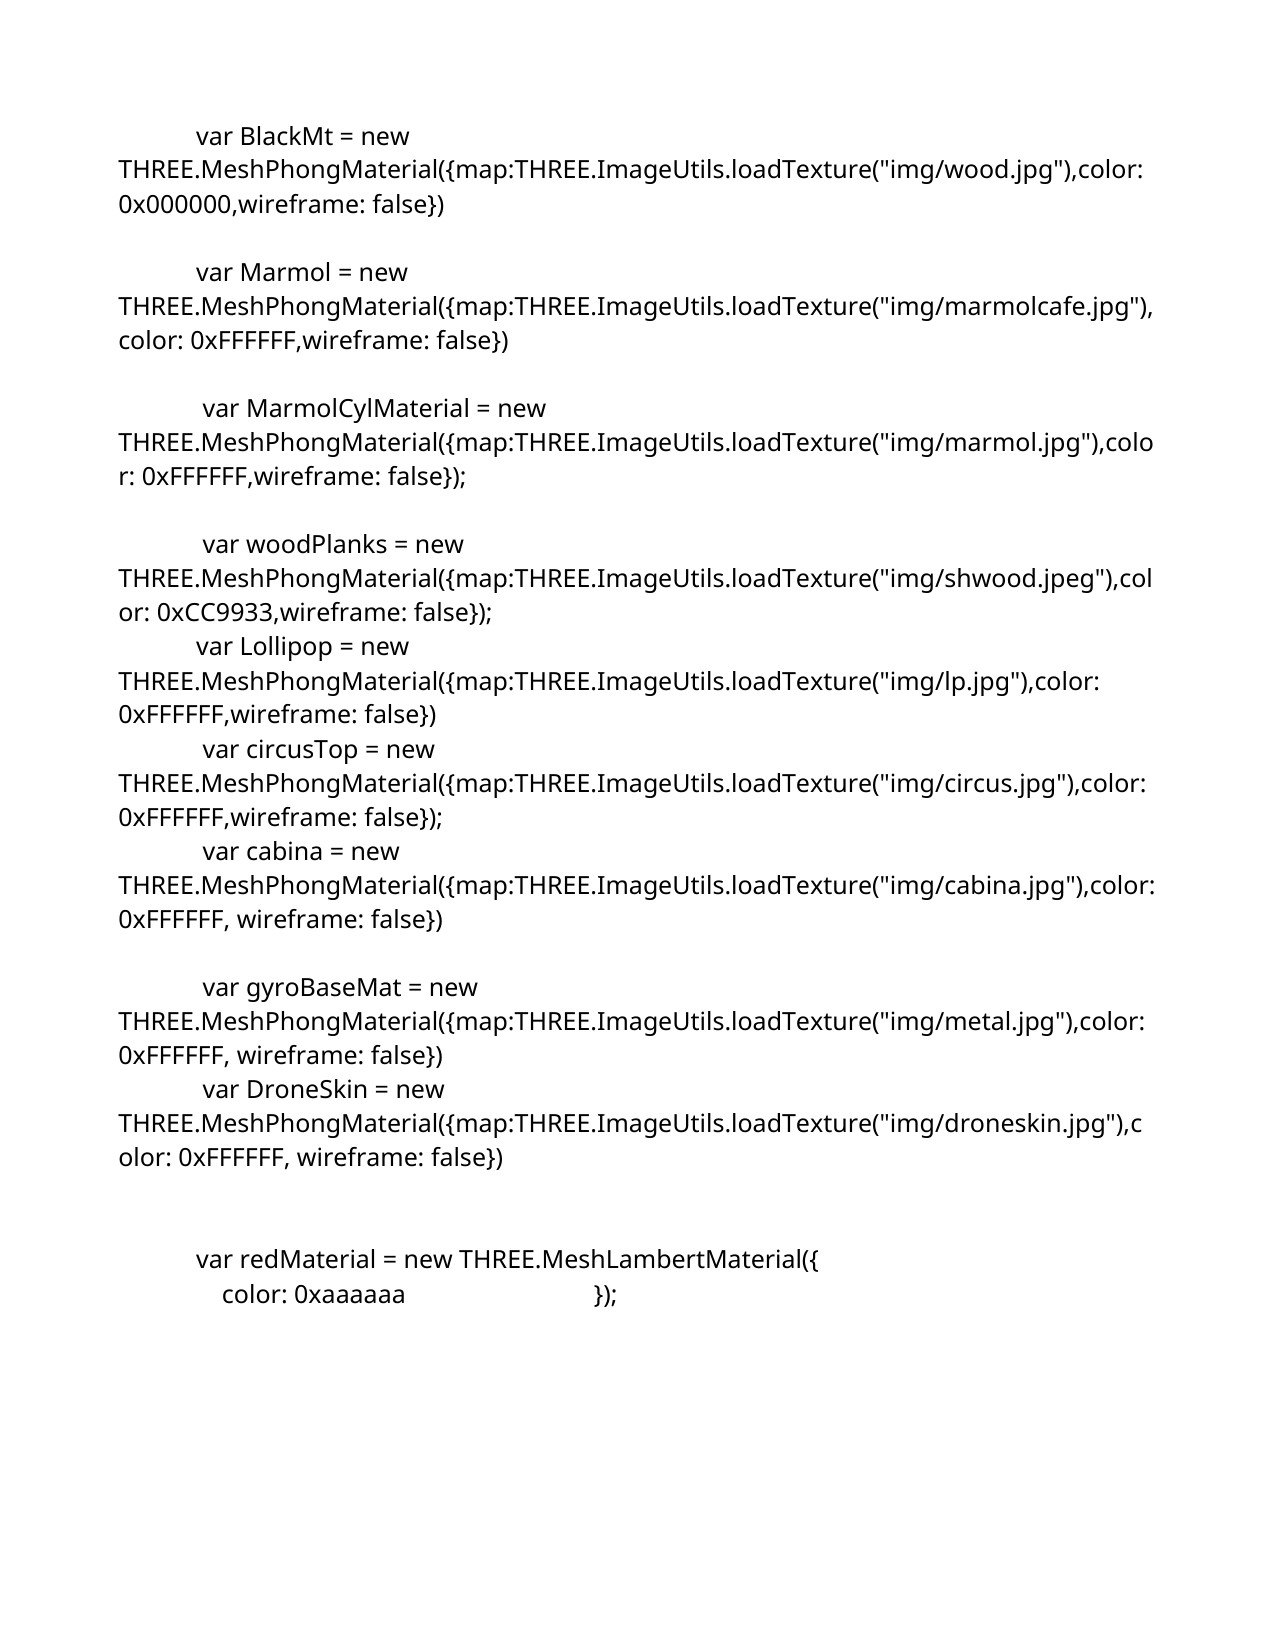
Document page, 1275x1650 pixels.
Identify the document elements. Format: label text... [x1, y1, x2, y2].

text var DroneSkin = new THREE.MeshPhongMaterial({map:THREE.ImageUtils.loadTexture("img/droneskin.jpg"),color: 0xFFFFFF, wireframe: false}) [118, 1072, 1157, 1174]
text var Lollipop = new THREE.MeshPhongMaterial({map:THREE.ImageUtils.loadTexture("img/lp.jpg"),color: 0xFFFFFF,wireframe: false}) [118, 629, 1157, 731]
text var circusTop = new THREE.MeshPhongMaterial({map:THREE.ImageUtils.loadTexture("img/circus.jpg"),color: 0xFFFFFF,wireframe: false}); [118, 731, 1157, 833]
text color: 0xaaaaaa }); [118, 1276, 1157, 1310]
text var MarmolCylMaterial = new THREE.MeshPhongMaterial({map:THREE.ImageUtils.loadTexture("img/marmol.jpg"),color: 0xFFFFFF,wireframe: false}); [118, 391, 1157, 493]
text var gyroBaseMat = new THREE.MeshPhongMaterial({map:THREE.ImageUtils.loadTexture("img/metal.jpg"),color: 0xFFFFFF, wireframe: false}) [118, 970, 1157, 1072]
text var woodPlanks = new THREE.MeshPhongMaterial({map:THREE.ImageUtils.loadTexture("img/shwood.jpeg"),color: 0xCC9933,wireframe: false}); [118, 527, 1157, 629]
text var cabina = new THREE.MeshPhongMaterial({map:THREE.ImageUtils.loadTexture("img/cabina.jpg"),color: 0xFFFFFF, wireframe: false}) [118, 833, 1157, 936]
text var BlackMt = new THREE.MeshPhongMaterial({map:THREE.ImageUtils.loadTexture("img/wood.jpg"),color: 0x000000,wireframe: false}) [118, 118, 1157, 220]
text var redMaterial = new THREE.MeshLambertMaterial({ [118, 1242, 1157, 1276]
text var Marmol = new THREE.MeshPhongMaterial({map:THREE.ImageUtils.loadTexture("img/marmolcafe.jpg"),color: 0xFFFFFF,wireframe: false}) [118, 254, 1157, 357]
